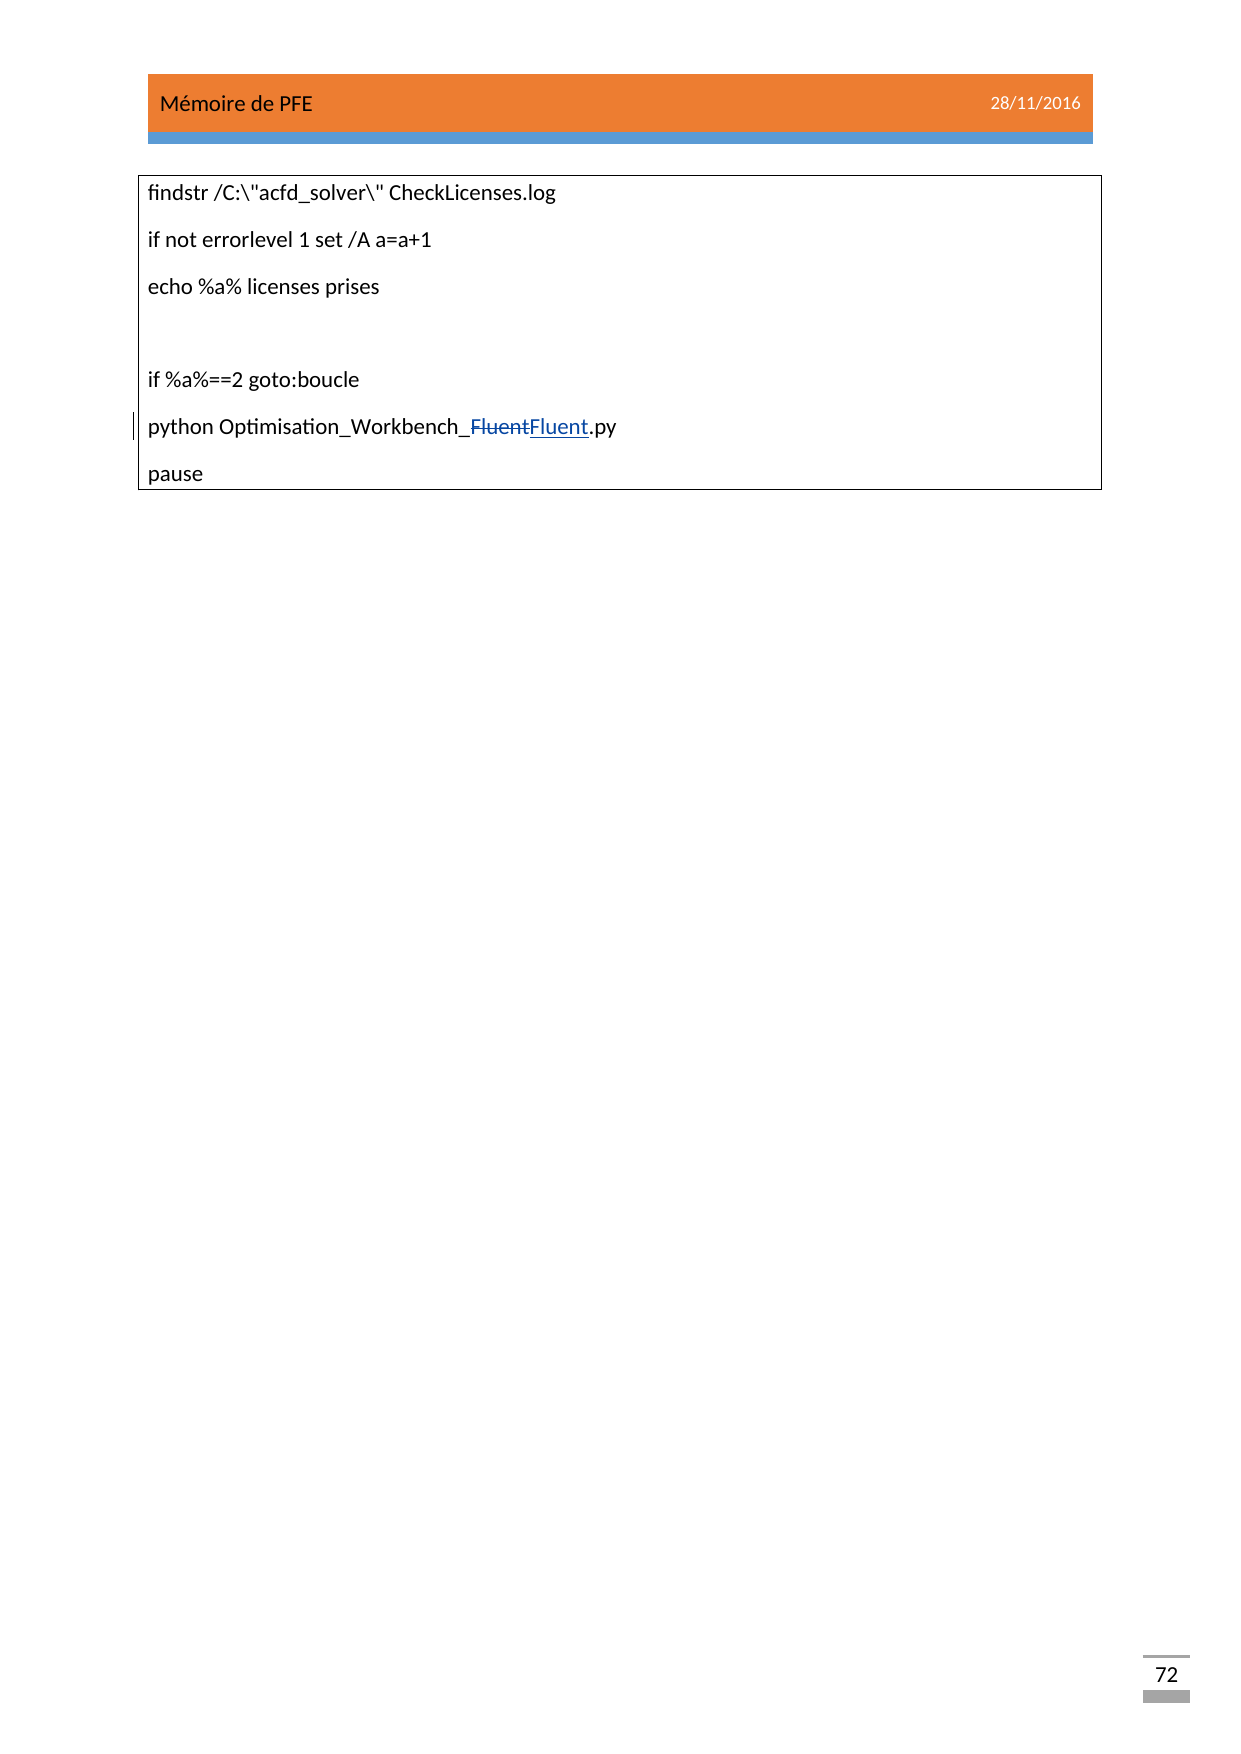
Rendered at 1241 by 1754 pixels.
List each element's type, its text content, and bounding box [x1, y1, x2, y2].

text if not errorlevel 1 set /A a=a+1 [139, 222, 1101, 253]
text if %a%==2 goto:boucle [139, 362, 1101, 393]
text findstr /C:\"acfd_solver\" CheckLicenses.log [139, 176, 1101, 206]
text python Optimisation_Workbench_.py [139, 409, 1101, 440]
text pause [139, 456, 1101, 489]
text echo %a% licenses prises [139, 269, 1101, 300]
